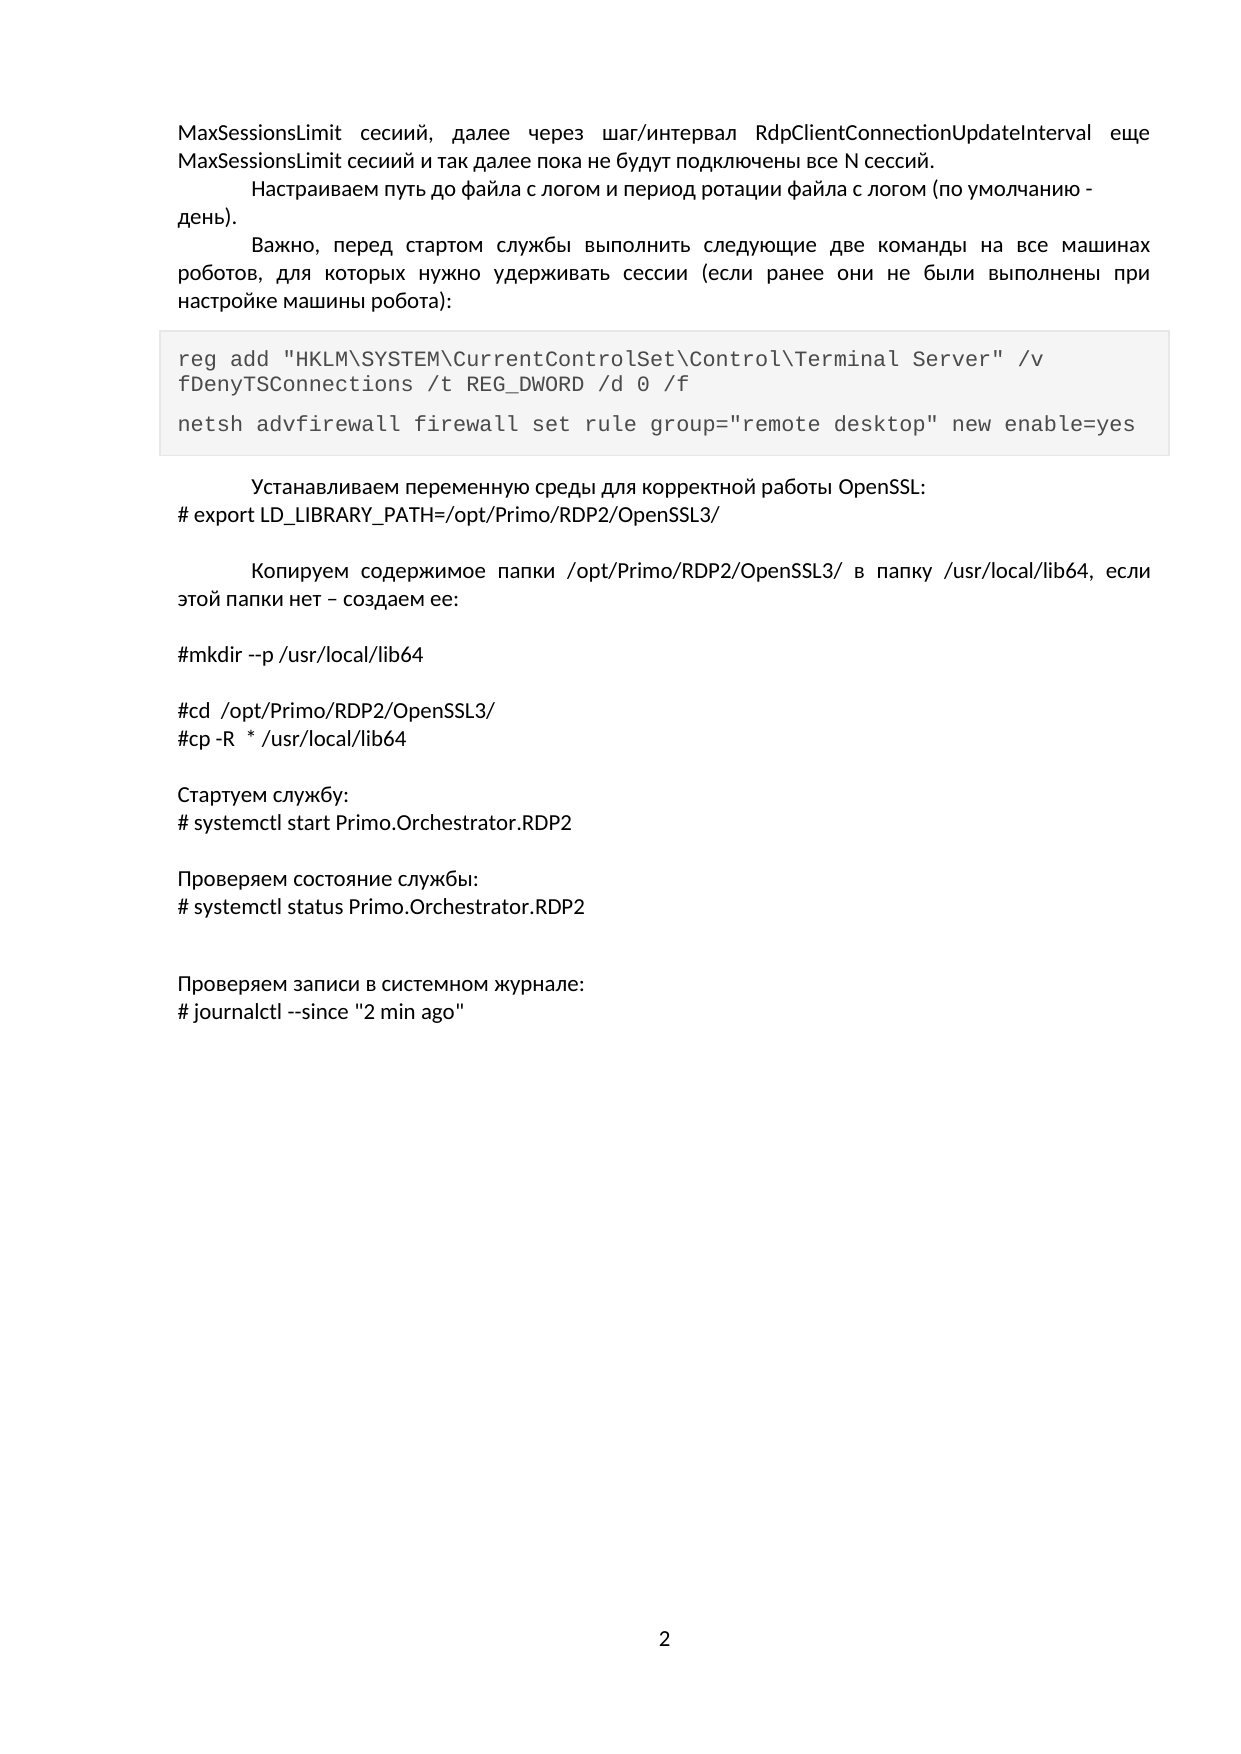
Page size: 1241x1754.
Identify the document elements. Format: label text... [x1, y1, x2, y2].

text Стартуем службу: [177, 780, 1152, 808]
text # systemctl status Primo.Orchestrator.RDP2 [177, 892, 1152, 920]
text Копируем содержимое папки /opt/Primo/RDP2/OpenSSL3/ в папку /usr/local/lib64, если этой папки нет – создаем ее: [177, 556, 1152, 612]
text #cp -R * /usr/local/lib64 [177, 724, 1152, 752]
text Проверяем состояние службы: [177, 864, 1152, 892]
text # systemctl start Primo.Orchestrator.RDP2 [177, 808, 1152, 836]
text Настраиваем путь до файла с логом и период ротации файла с логом (по умолчанию - день). [177, 174, 1152, 230]
text Проверяем записи в системном журнале: [177, 969, 1152, 997]
text netsh advfirewall firewall set rule group="remote desktop" new enable=yes [161, 395, 1168, 455]
text # export LD_LIBRARY_PATH=/opt/Primo/RDP2/OpenSSL3/ [177, 500, 1152, 528]
text #cd /opt/Primo/RDP2/OpenSSL3/ [177, 696, 1152, 724]
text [177, 118, 1152, 174]
text Устанавливаем переменную среды для корректной работы OpenSSL: [177, 472, 1152, 500]
text reg add "HKLM\SYSTEM\CurrentControlSet\Control\Terminal Server" /v fDenyTSConnections /t REG_DWORD /d 0 /f [161, 332, 1168, 395]
text #mkdir --p /usr/local/lib64 [177, 640, 1152, 668]
text Важно, перед стартом службы выполнить следующие две команды на все машинах роботов, для которых нужно удерживать сессии (если ранее они не были выполнены при настройке машины робота): [177, 230, 1152, 314]
text # journalctl --since "2 min ago" [177, 997, 1152, 1025]
